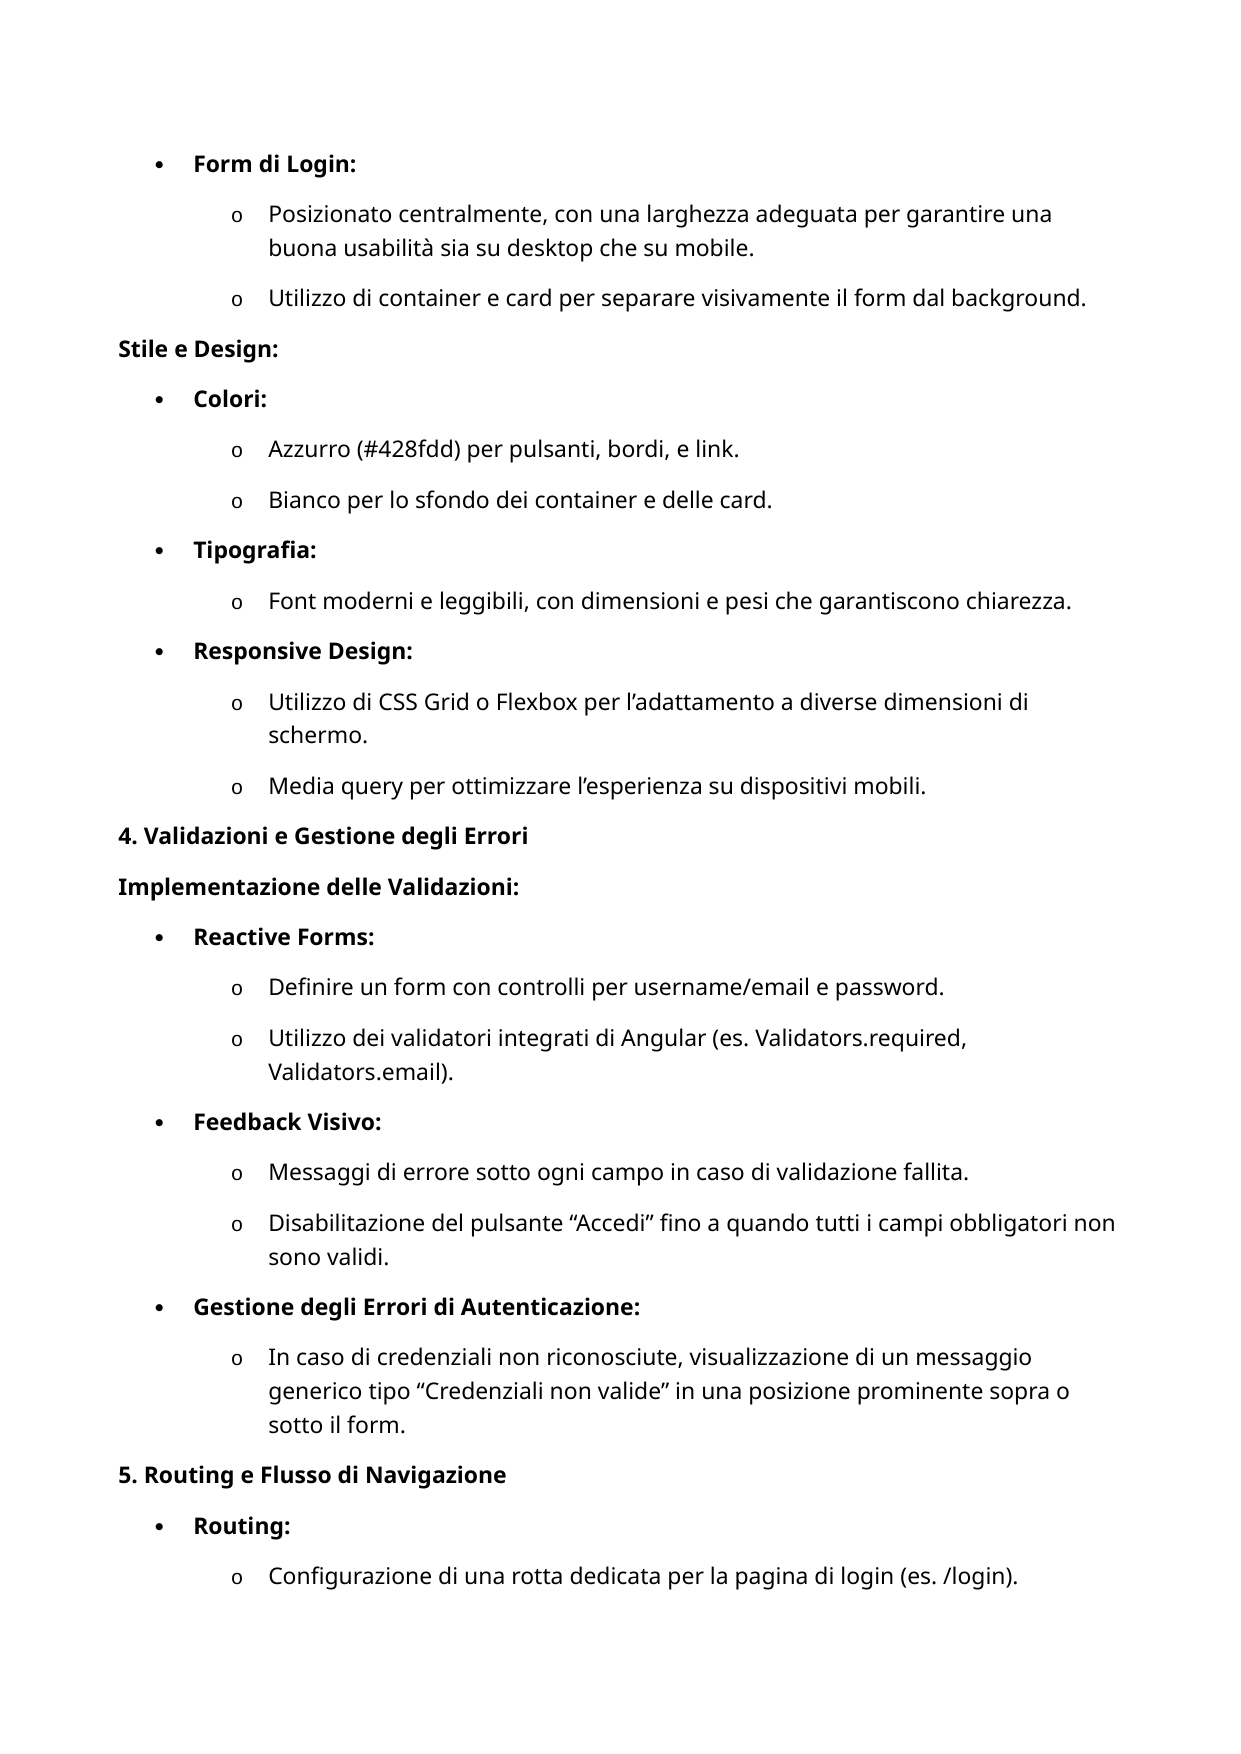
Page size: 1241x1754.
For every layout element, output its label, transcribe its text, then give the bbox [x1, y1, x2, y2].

text Stile e Design: [118, 333, 1122, 364]
text Implementazione delle Validazioni: [118, 871, 1122, 902]
text 5. Routing e Flusso di Navigazione [118, 1459, 1122, 1491]
list Bianco per lo sfondo dei container e delle card. [231, 484, 1122, 515]
list Configurazione di una rotta dedicata per la pagina di login (es. /login). [231, 1560, 1122, 1591]
list Form di Login: [156, 148, 1122, 179]
list In caso di credenziali non riconosciute, visualizzazione di un messaggio generico tipo “Credenziali non valide” in una posizione prominente sopra o sotto il form. [231, 1341, 1122, 1440]
list Gestione degli Errori di Autenticazione: [156, 1291, 1122, 1322]
list Azzurro (#428fdd) per pulsanti, bordi, e link. [231, 433, 1122, 465]
list Definire un form con controlli per username/email e password. [231, 971, 1122, 1003]
list Font moderni e leggibili, con dimensioni e pesi che garantiscono chiarezza. [231, 585, 1122, 616]
list Utilizzo di container e card per separare visivamente il form dal background. [231, 282, 1122, 313]
list Utilizzo dei validatori integrati di Angular (es. Validators.required, Validators.email). [231, 1022, 1122, 1087]
list Media query per ottimizzare l’esperienza su dispositivi mobili. [231, 770, 1122, 801]
list Tipografia: [156, 534, 1122, 566]
list Responsive Design: [156, 635, 1122, 666]
list Disabilitazione del pulsante “Accedi” fino a quando tutti i campi obbligatori non sono validi. [231, 1207, 1122, 1272]
list Routing: [156, 1510, 1122, 1541]
list Messaggi di errore sotto ogni campo in caso di validazione fallita. [231, 1156, 1122, 1188]
list Feedback Visivo: [156, 1106, 1122, 1137]
list Reactive Forms: [156, 921, 1122, 952]
text 4. Validazioni e Gestione degli Errori [118, 820, 1122, 851]
list Posizionato centralmente, con una larghezza adeguata per garantire una buona usabilità sia su desktop che su mobile. [231, 198, 1122, 263]
list Colori: [156, 383, 1122, 414]
list Utilizzo di CSS Grid o Flexbox per l’adattamento a diverse dimensioni di schermo. [231, 686, 1122, 751]
